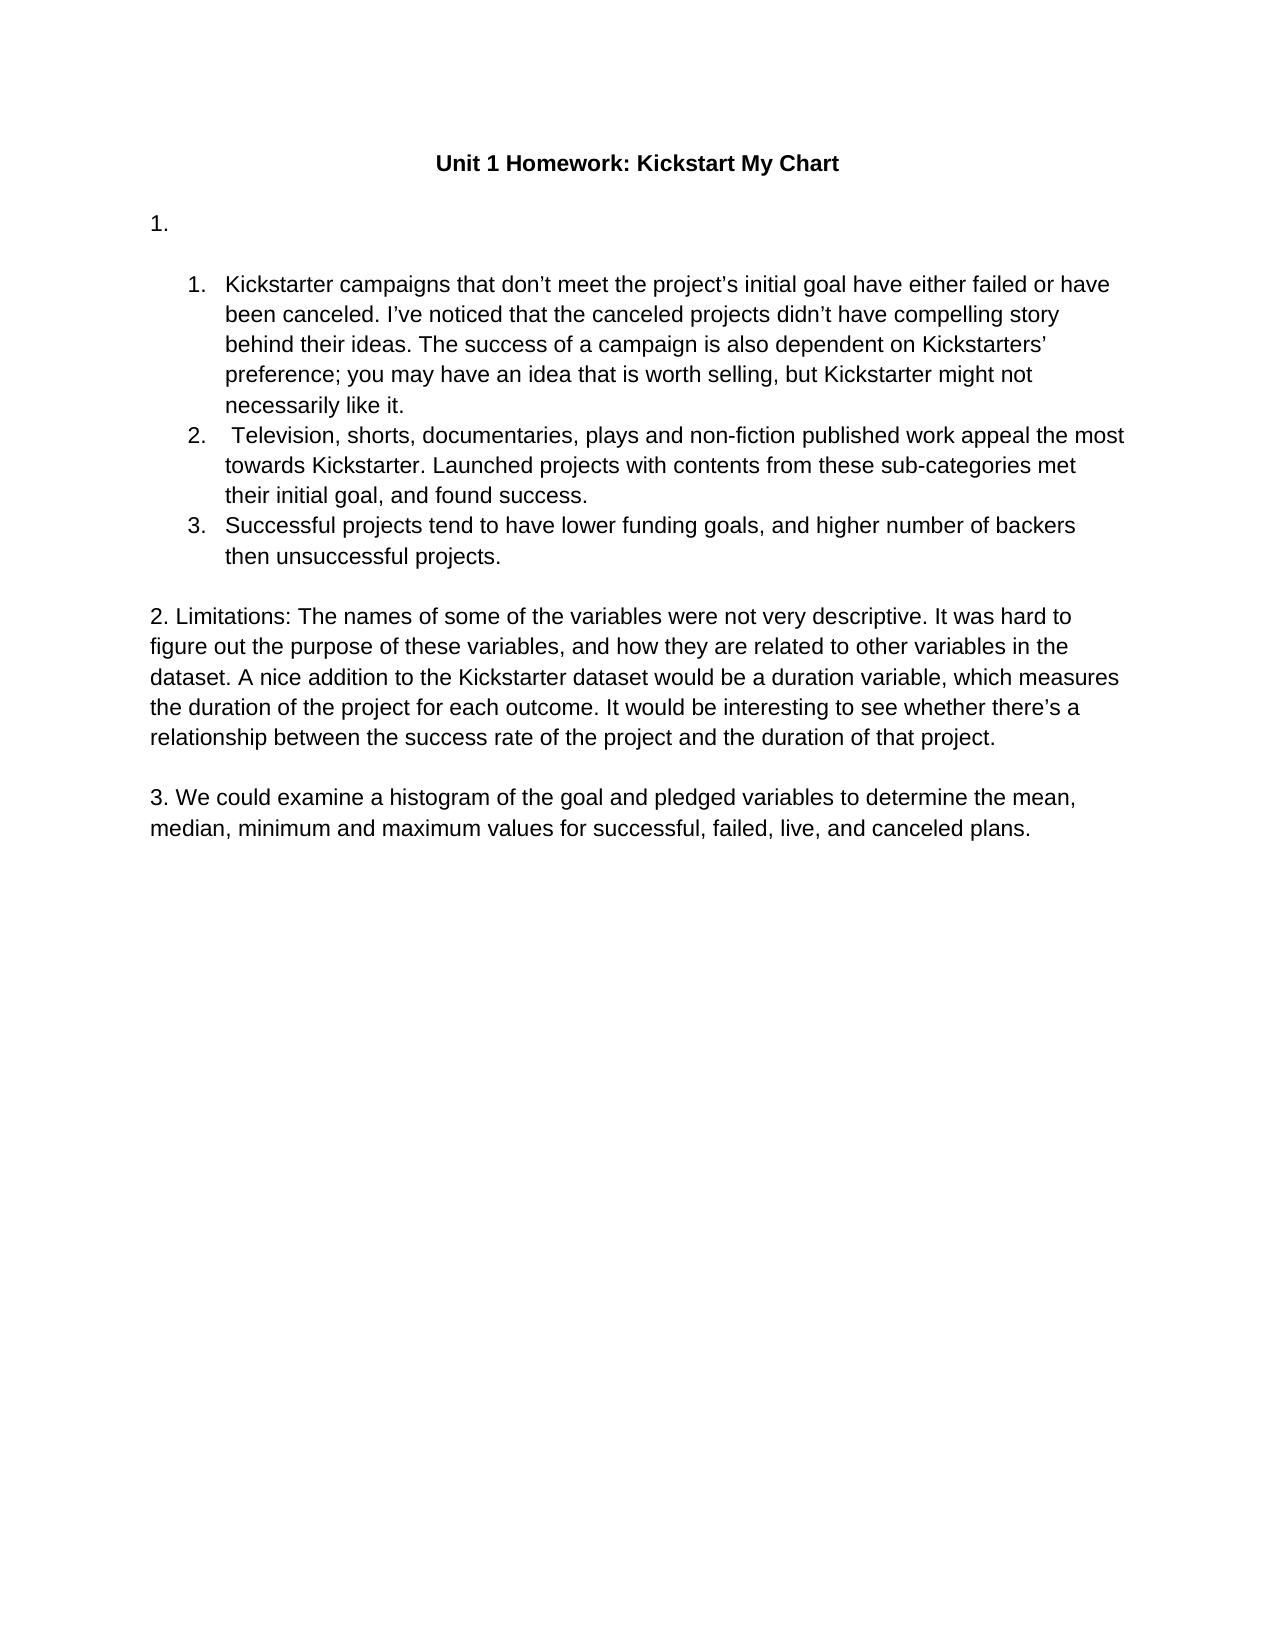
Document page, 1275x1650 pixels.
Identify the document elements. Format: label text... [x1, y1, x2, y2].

text 3. We could examine a histogram of the goal and pledged variables to determine the mean, median, minimum and maximum values for successful, failed, live, and canceled plans. [150, 784, 1125, 841]
list Successful projects tend to have lower funding goals, and higher number of backers then unsuccessful projects. [187, 512, 1125, 569]
list Television, shorts, documentaries, plays and non-fiction published work appeal the most towards Kickstarter. Launched projects with contents from these sub-categories met their initial goal, and found success. [187, 422, 1125, 509]
list Kickstarter campaigns that don’t meet the project’s initial goal have either failed or have been canceled. I’ve noticed that the canceled projects didn’t have compelling story behind their ideas. The success of a campaign is also dependent on Kickstarters’ preference; you may have an idea that is worth selling, but Kickstarter might not necessarily like it. [187, 271, 1125, 418]
text 2. Limitations: The names of some of the variables were not very descriptive. It was hard to figure out the purpose of these variables, and how they are related to other variables in the dataset. A nice addition to the Kickstarter dataset would be a duration variable, which measures the duration of the project for each outcome. It would be interesting to see whether there’s a relationship between the success rate of the project and the duration of that project. [150, 603, 1125, 750]
text 1. [150, 210, 1125, 237]
text Unit 1 Homework: Kickstart My Chart [150, 150, 1125, 176]
